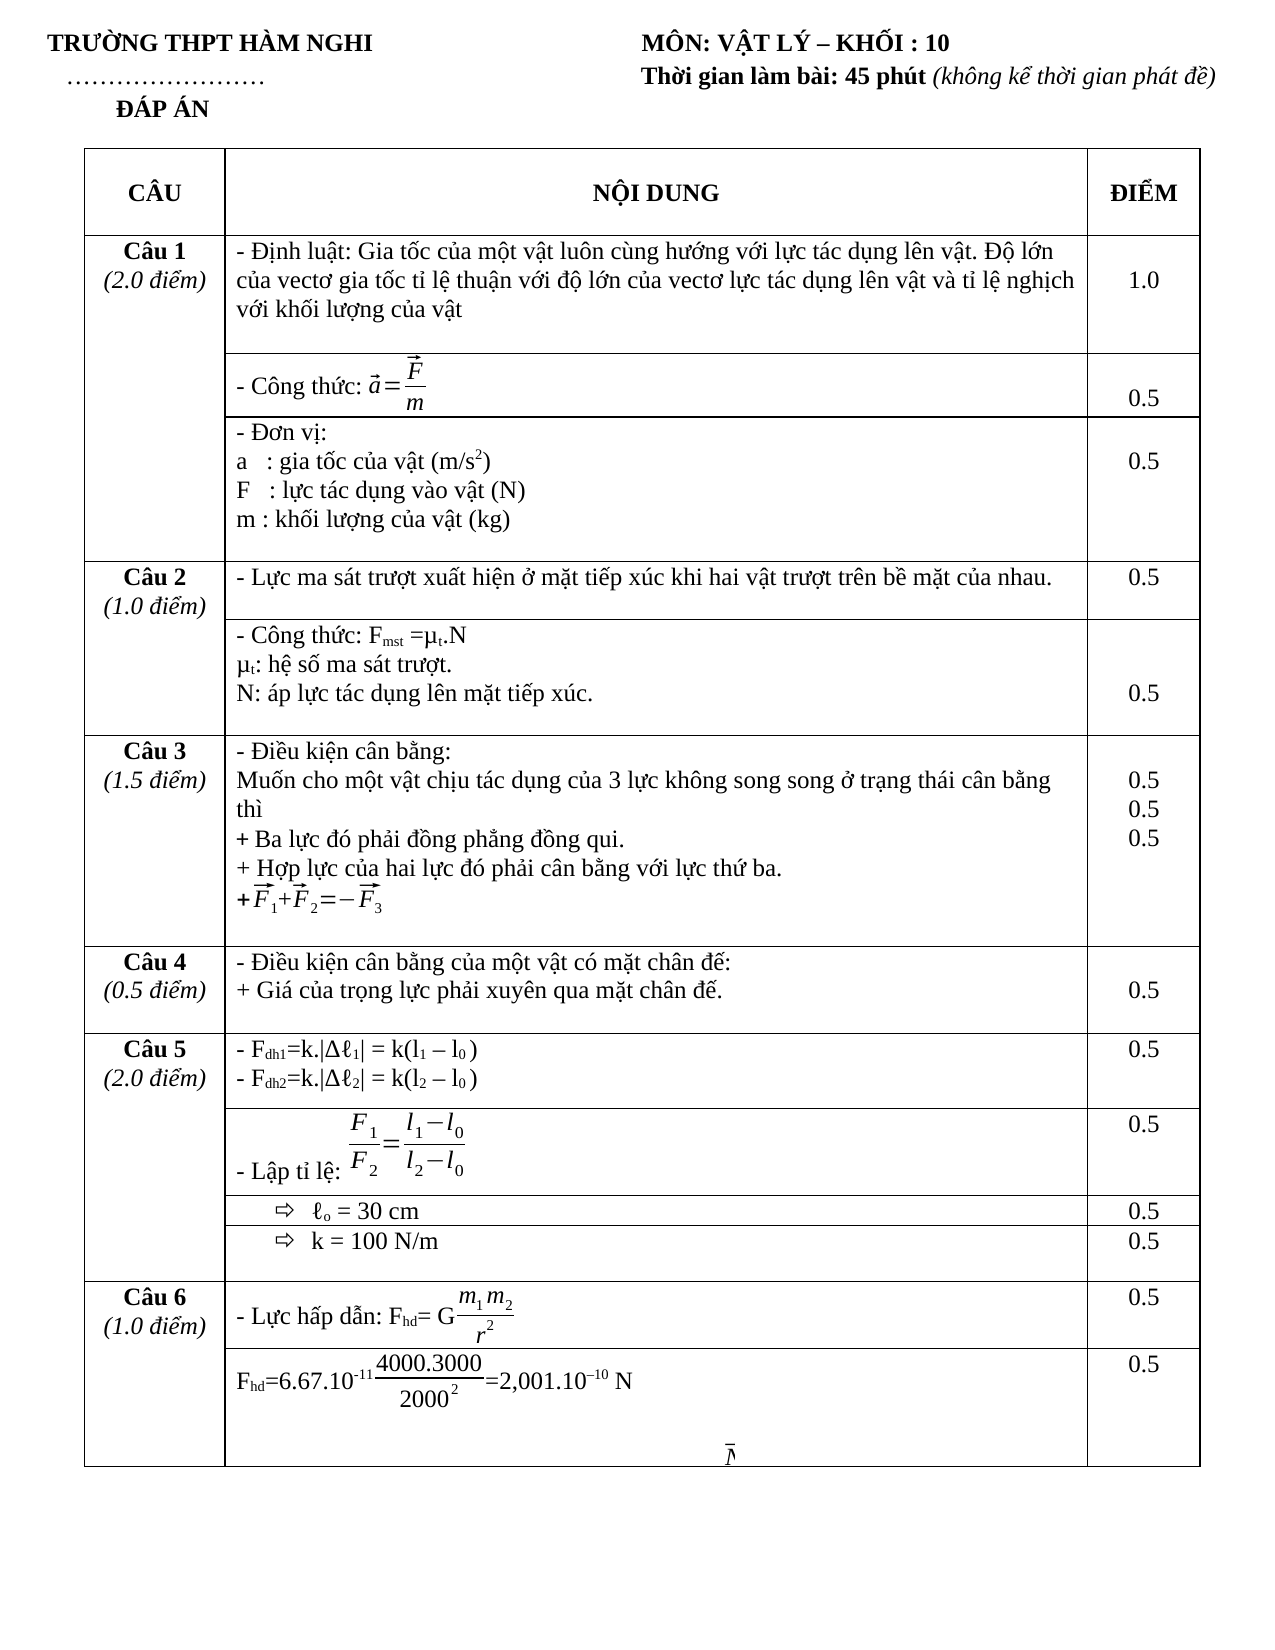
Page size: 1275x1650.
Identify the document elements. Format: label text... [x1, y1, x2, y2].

table_cell 0.5 [1088, 354, 1199, 416]
table_cell k = 100 N/m [226, 1226, 1087, 1281]
table_cell - Lực ma sát trượt xuất hiện ở mặt tiếp xúc khi hai vật trượt trên bề mặt của nhau. [226, 562, 1087, 619]
table_cell 0.5 [1088, 418, 1199, 561]
table_cell 1.0 [1088, 236, 1199, 353]
table_cell - Công thức: Fmst =µt.N µt: hệ số ma sát trượt. N: áp lực tác dụng lên mặt tiếp xúc. [226, 620, 1087, 735]
table_cell - Định luật: Gia tốc của một vật luôn cùng hướng với lực tác dụng lên vật. Độ lớn của vectơ gia tốc tỉ lệ thuận với độ lớn của vectơ lực tác dụng lên vật và tỉ lệ nghịch với khối lượng của vật [226, 236, 1087, 353]
table_cell - Fdh1=k.|Δℓ1| = k(l1 – l0 ) - Fdh2=k.|Δℓ2| = k(l2 – l0 ) [226, 1034, 1087, 1108]
text TRƯỜNG THPT HÀM NGHI MÔN: VẬT LÝ – KHỐI : 10 [9, 28, 1237, 57]
table_cell - Lực hấp dẫn: Fhd= G [226, 1282, 1087, 1348]
table_cell 0.5 [1088, 562, 1199, 619]
table_cell Fhd=6.67.10-11=2,001.10–10 N [226, 1349, 1087, 1466]
table_cell ℓo = 30 cm [226, 1196, 1087, 1225]
table_cell Câu 2 (1.0 điểm) [85, 562, 224, 735]
table_cell Câu 5 (2.0 điểm) [85, 1034, 224, 1281]
table_header NỘI DUNG [226, 149, 1087, 235]
table_cell 0.5 [1088, 620, 1199, 735]
table_cell Câu 6 (1.0 điểm) [85, 1282, 224, 1466]
table_cell 0.5 [1088, 1109, 1199, 1195]
table_cell - Điều kiện cân bằng: Muốn cho một vật chịu tác dụng của 3 lực không song song ở trạng thái cân bằng thì + Ba lực đó phải đồng phẳng đồng qui. + Hợp lực của hai lực đó phải cân bằng với lực thứ ba. + [226, 736, 1087, 946]
table_cell 0.5 [1088, 1349, 1199, 1466]
table_cell 0.5 [1088, 947, 1199, 1033]
table_cell 0.5 [1088, 1196, 1199, 1225]
table_cell - Điều kiện cân bằng của một vật có mặt chân đế: + Giá của trọng lực phải xuyên qua mặt chân đế. [226, 947, 1087, 1033]
table_cell Câu 3 (1.5 điểm) [85, 736, 224, 946]
table_cell 0.5 [1088, 1034, 1199, 1108]
table_cell Câu 1 (2.0 điểm) [85, 236, 224, 561]
table_cell - Lập tỉ lệ: [226, 1109, 1087, 1195]
table_cell Câu 4 (0.5 điểm) [85, 947, 224, 1033]
table_header ĐIỂM [1088, 149, 1199, 235]
table_cell 0.5 [1088, 1282, 1199, 1348]
text …………………… Thời gian làm bài: 45 phút (không kể thời gian phát đề) [66, 61, 1237, 90]
text ĐÁP ÁN [66, 94, 1237, 123]
table_header CÂU [85, 149, 224, 235]
table_cell 0.5 0.5 0.5 [1088, 736, 1199, 946]
table_cell - Đơn vị: a : gia tốc của vật (m/s2) F : lực tác dụng vào vật (N) m : khối lượng của vật (kg) [226, 418, 1087, 561]
table_cell - Công thức: [226, 354, 1087, 416]
table_cell 0.5 [1088, 1226, 1199, 1281]
